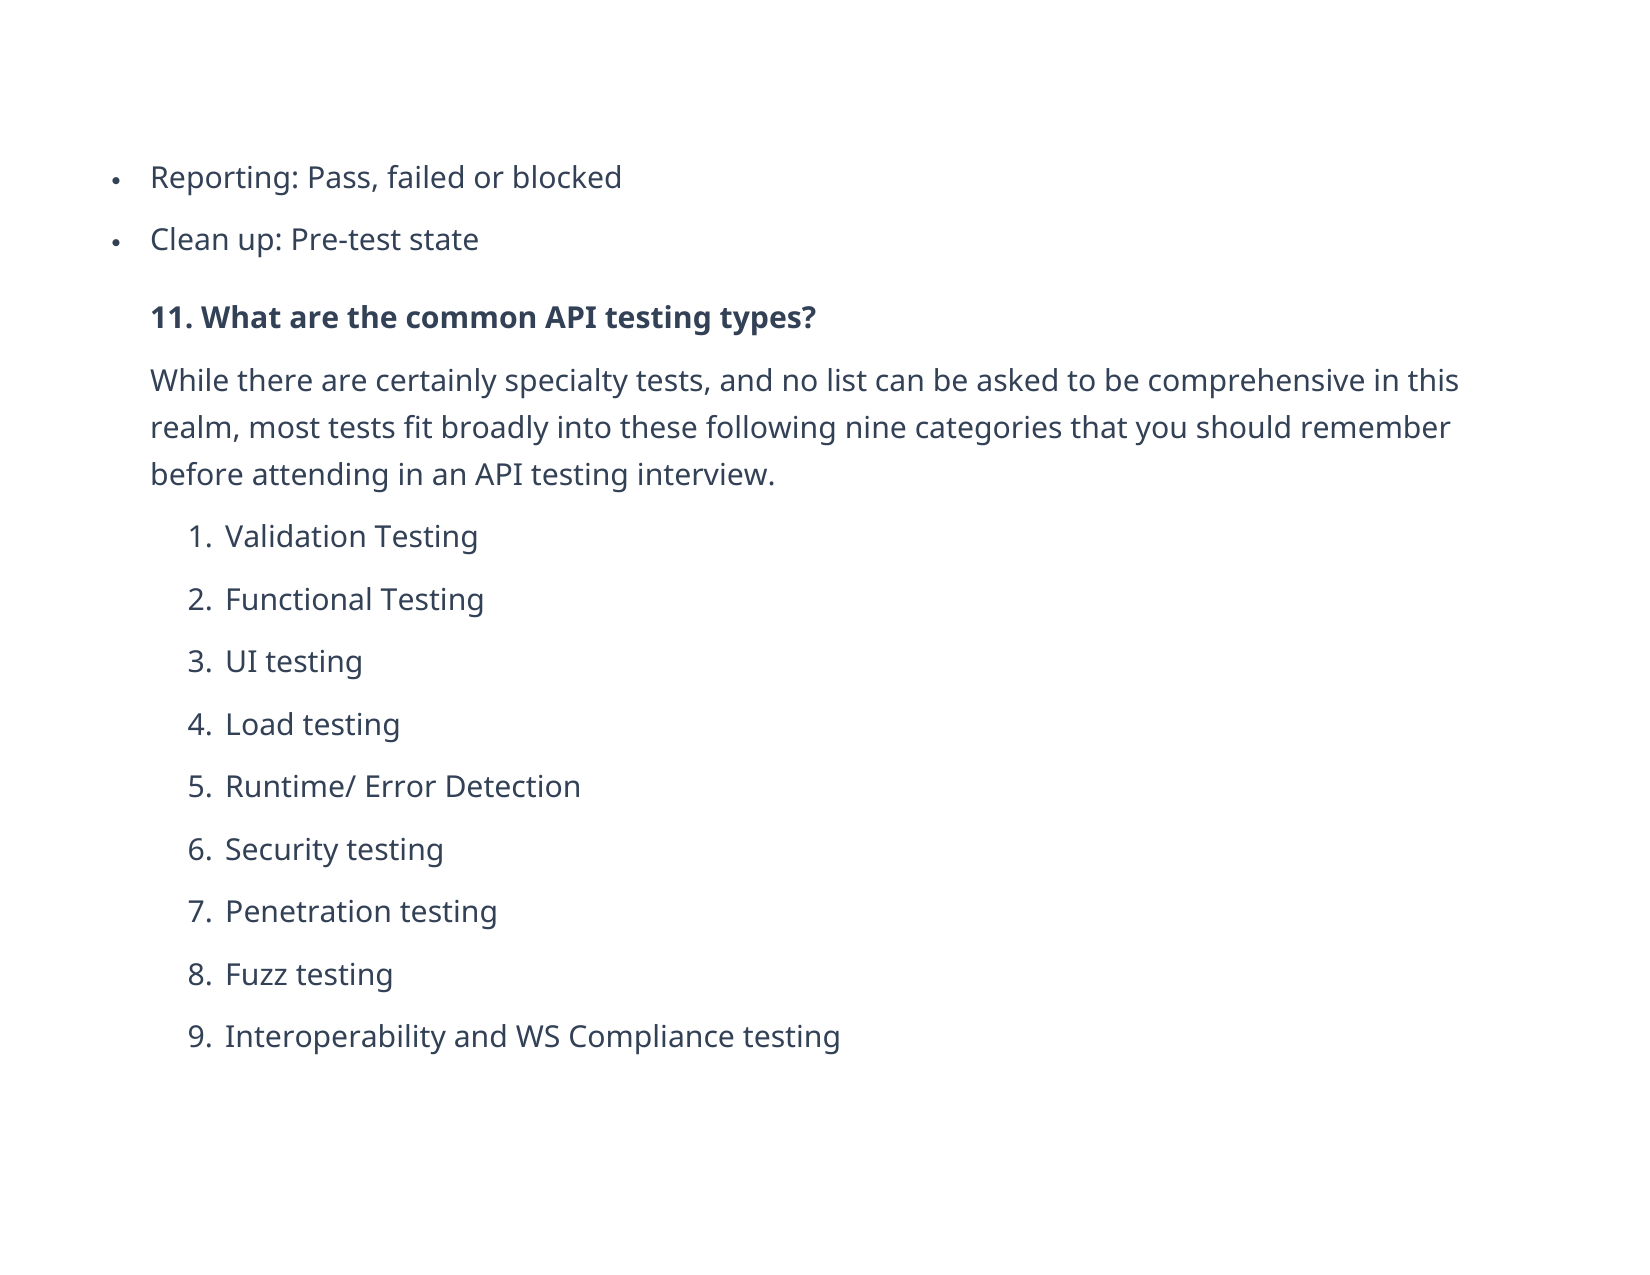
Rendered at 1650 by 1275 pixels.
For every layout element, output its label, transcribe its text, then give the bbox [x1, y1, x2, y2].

list Clean up: Pre-test state [112, 212, 1500, 259]
list Runtime/ Error Detection [187, 759, 1500, 806]
list Interoperability and WS Compliance testing [187, 1009, 1500, 1056]
list Functional Testing [187, 572, 1500, 619]
list Penetration testing [187, 884, 1500, 931]
list Reporting: Pass, failed or blocked [112, 150, 1500, 197]
text While there are certainly specialty tests, and no list can be asked to be comprehensive in this realm, most tests fit broadly into these following nine categories that you should remember before attending in an API testing interview. [150, 353, 1500, 494]
list Load testing [187, 697, 1500, 744]
subtitle 11. What are the common API testing types? [150, 291, 1500, 337]
list Validation Testing [187, 509, 1500, 556]
list UI testing [187, 634, 1500, 681]
list Fuzz testing [187, 947, 1500, 994]
list Security testing [187, 822, 1500, 869]
